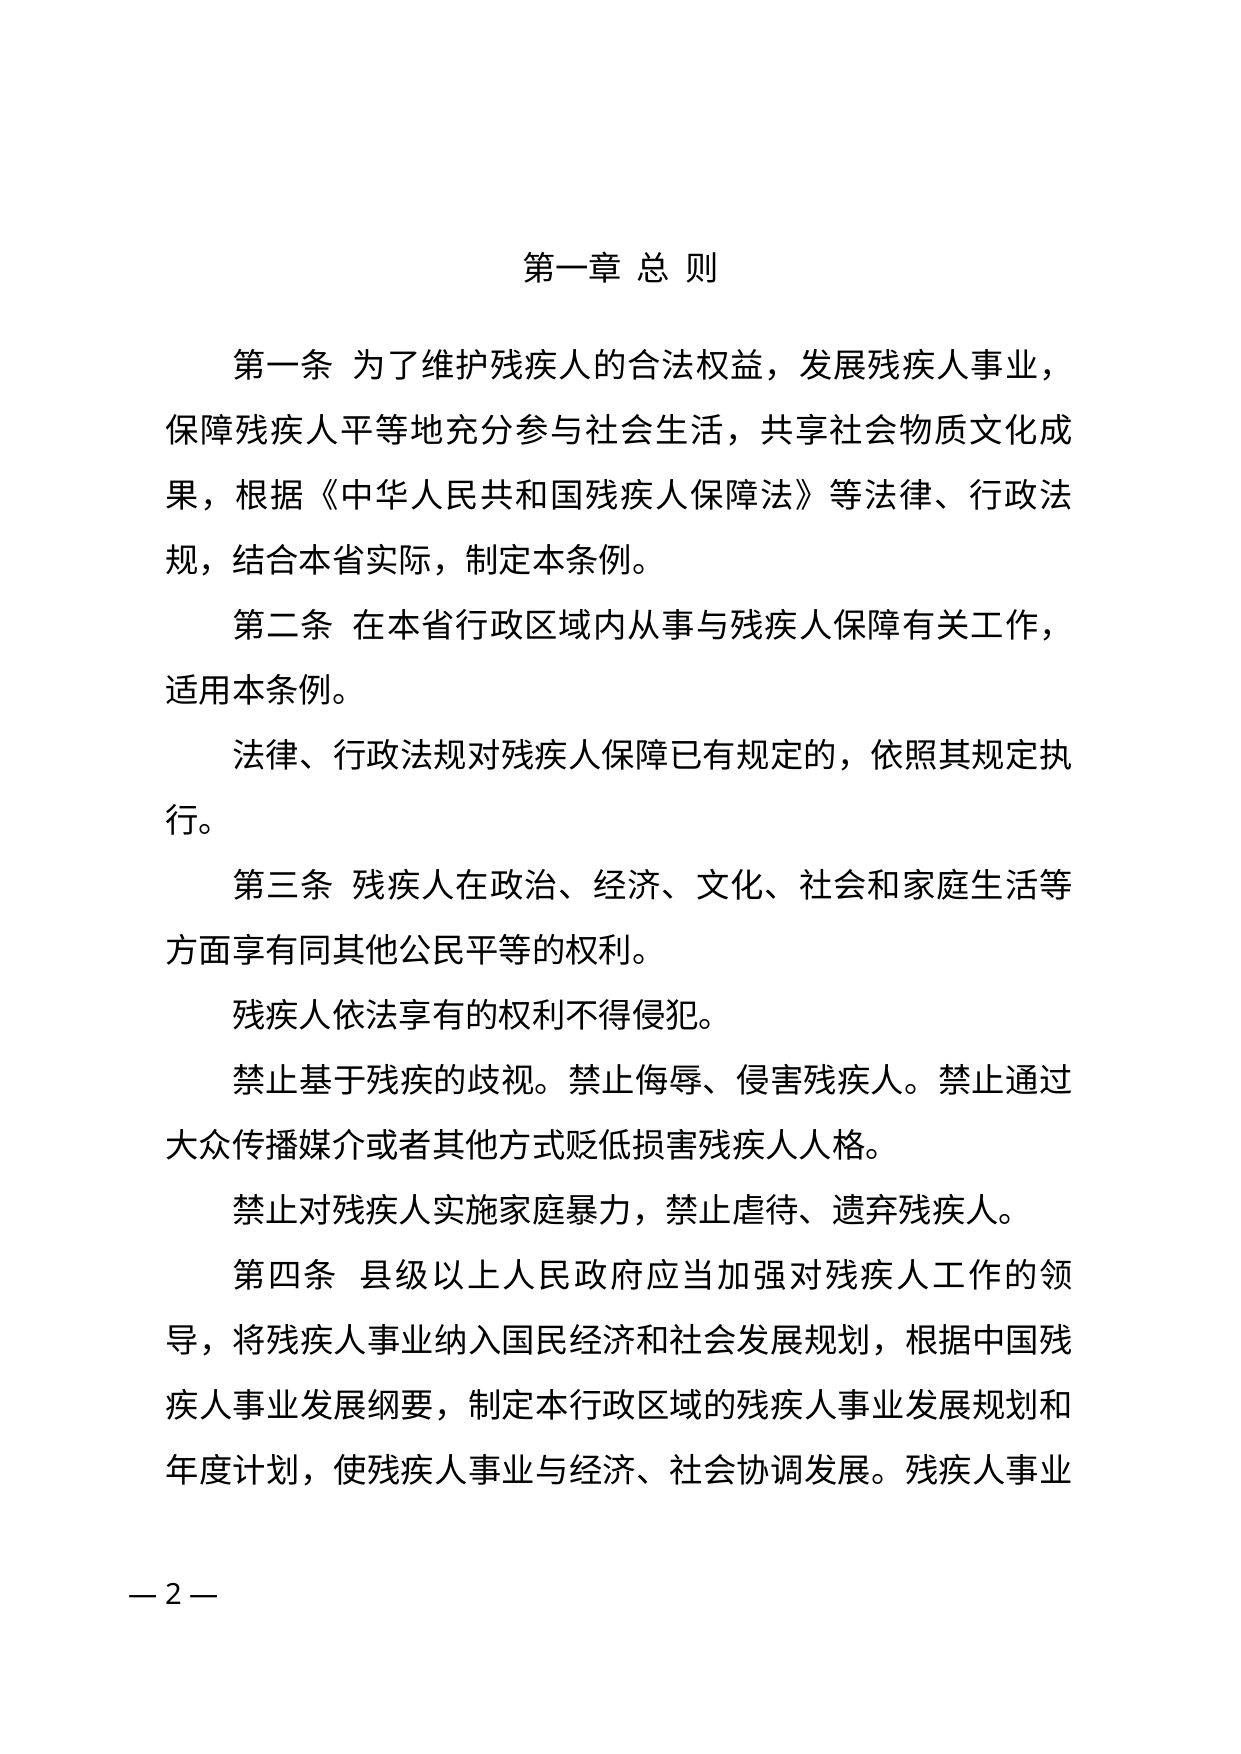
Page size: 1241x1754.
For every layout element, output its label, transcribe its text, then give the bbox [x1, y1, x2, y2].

text 第二条 在本省行政区域内从事与残疾人保障有关工作，适用本条例。 [165, 591, 1075, 721]
text 残疾人依法享有的权利不得侵犯。 [165, 981, 1075, 1046]
text 禁止基于残疾的歧视。禁止侮辱、侵害残疾人。禁止通过大众传播媒介或者其他方式贬低损害残疾人人格。 [165, 1046, 1075, 1176]
text 第一条 为了维护残疾人的合法权益，发展残疾人事业，保障残疾人平等地充分参与社会生活，共享社会物质文化成果，根据《中华人民共和国残疾人保障法》等法律、行政法规，结合本省实际，制定本条例。 [165, 331, 1075, 591]
text 禁止对残疾人实施家庭暴力，禁止虐待、遗弃残疾人。 [165, 1176, 1075, 1241]
text 第一章 总 则 [165, 233, 1075, 298]
text 法律、行政法规对残疾人保障已有规定的，依照其规定执行。 [165, 721, 1075, 851]
text 第三条 残疾人在政治、经济、文化、社会和家庭生活等方面享有同其他公民平等的权利。 [165, 851, 1075, 981]
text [165, 1241, 1075, 1501]
